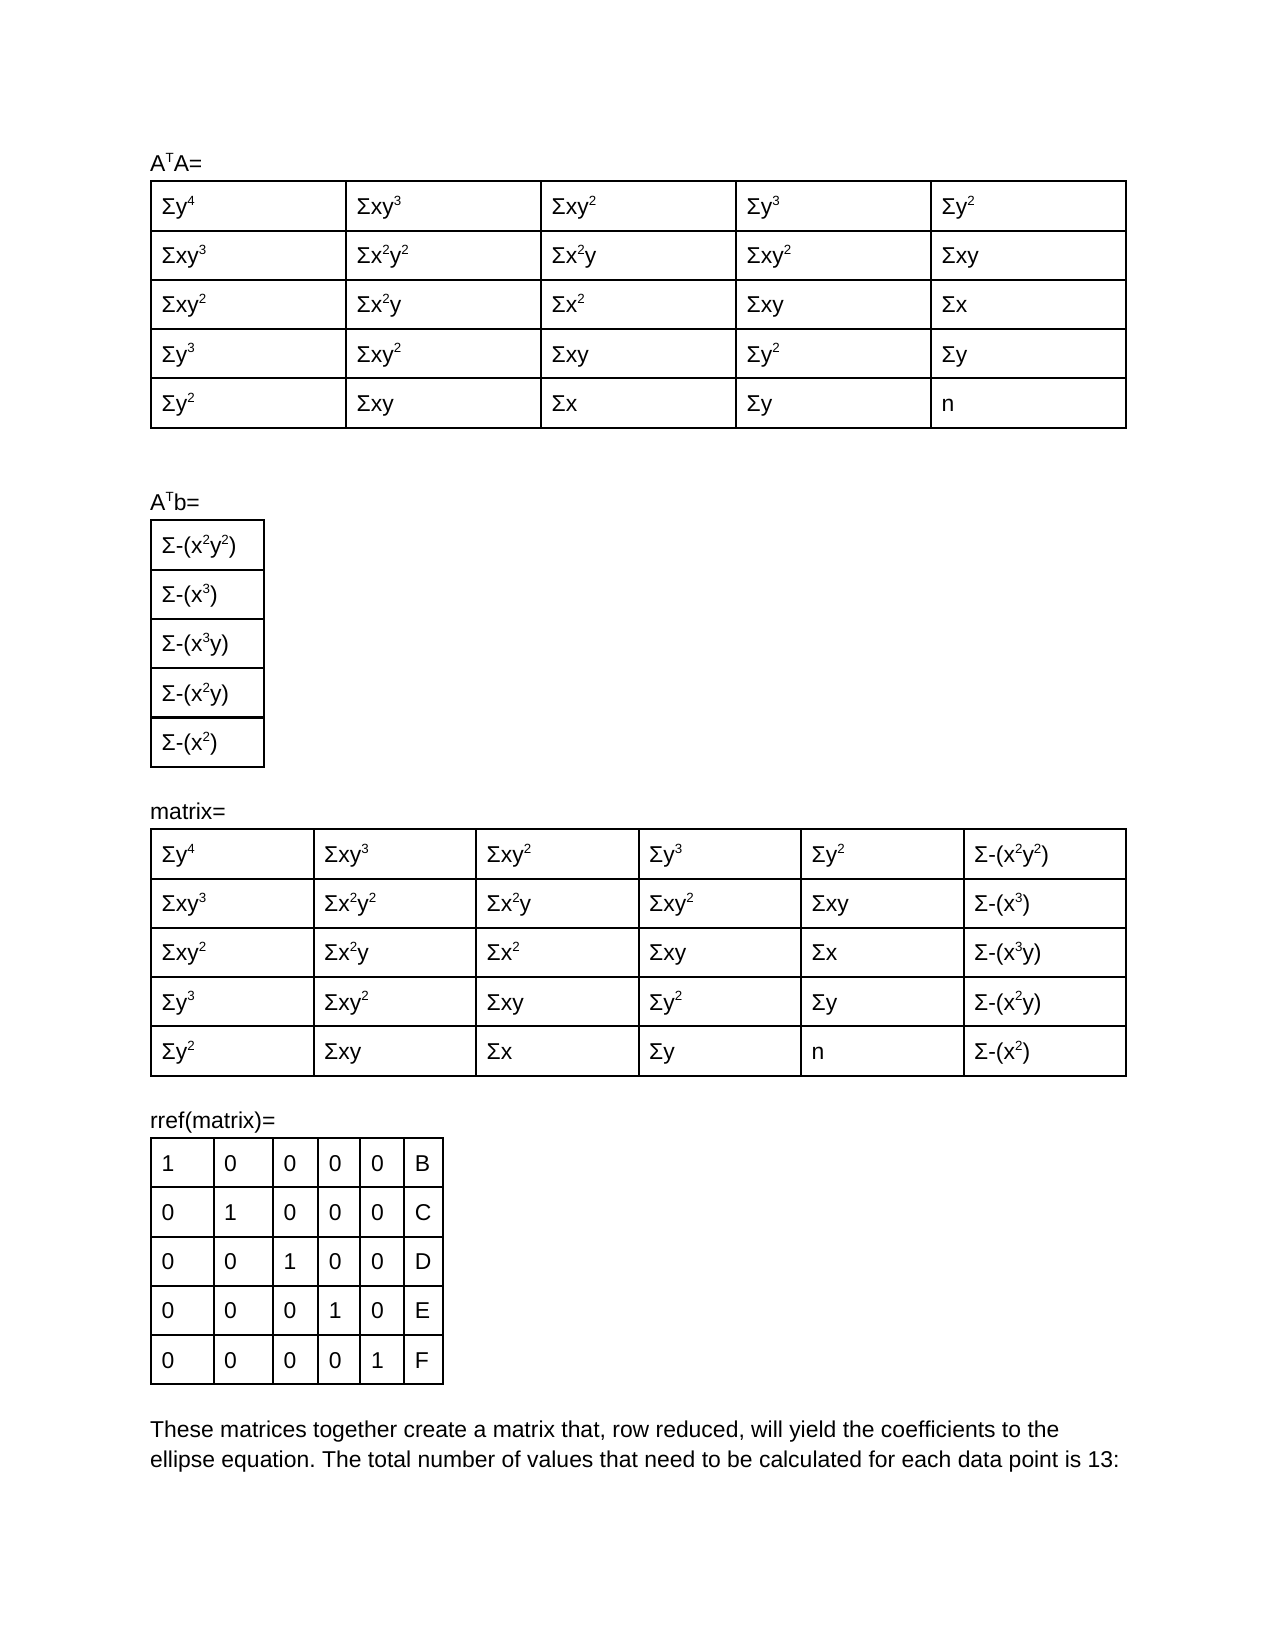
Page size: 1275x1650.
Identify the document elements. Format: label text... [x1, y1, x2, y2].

table_header Σxy2 [477, 830, 638, 877]
table_cell Σy3 [152, 330, 345, 377]
table_cell Σy [802, 978, 963, 1025]
table_cell 0 [215, 1287, 272, 1334]
table_cell Σxy [932, 232, 1125, 279]
table_cell Σxy3 [152, 232, 345, 279]
table_cell Σ-(x3y) [152, 620, 263, 667]
table_header 0 [361, 1139, 403, 1186]
table_cell Σxy2 [737, 232, 930, 279]
table_cell 0 [319, 1188, 359, 1236]
table_header 0 [215, 1139, 272, 1186]
table_header Σy3 [737, 182, 930, 229]
table_cell Σxy [802, 880, 963, 927]
table_cell E [405, 1287, 442, 1334]
table_cell Σxy [542, 330, 735, 377]
table_cell 1 [319, 1287, 359, 1334]
table_cell Σ-(x3) [965, 880, 1125, 927]
table_cell Σx2y [315, 929, 475, 976]
table_header Σy2 [802, 830, 963, 877]
table_cell Σxy2 [152, 929, 313, 976]
table_cell n [932, 379, 1125, 427]
text matrix= [150, 798, 1125, 824]
table_cell Σxy [737, 281, 930, 328]
table_cell Σx2y [347, 281, 540, 328]
text ATA= [150, 150, 1125, 176]
table_cell Σxy [477, 978, 638, 1025]
table_cell Σy2 [640, 978, 800, 1025]
table_cell Σx2y [542, 232, 735, 279]
table_cell Σ-(x2y) [965, 978, 1125, 1025]
table_cell Σy2 [737, 330, 930, 377]
table_header Σ-(x2y2) [965, 830, 1125, 877]
table_cell 0 [361, 1287, 403, 1334]
table_cell Σxy3 [152, 880, 313, 927]
table_cell 1 [215, 1188, 272, 1236]
table_cell Σ-(x2y) [152, 669, 263, 716]
table_cell Σy2 [152, 379, 345, 427]
text ATb= [150, 489, 1125, 515]
table_cell 0 [215, 1238, 272, 1285]
table_header 0 [319, 1139, 359, 1186]
table_cell 0 [274, 1188, 317, 1236]
table_cell Σ-(x2) [152, 719, 263, 766]
table_cell 1 [274, 1238, 317, 1285]
table_cell Σx2 [542, 281, 735, 328]
table_header Σy2 [932, 182, 1125, 229]
table_cell Σy [932, 330, 1125, 377]
table_cell Σy [737, 379, 930, 427]
table_cell Σxy2 [640, 880, 800, 927]
table_cell Σy2 [152, 1027, 313, 1074]
table_cell 0 [152, 1287, 213, 1334]
table_cell 0 [361, 1238, 403, 1285]
table_cell Σy [640, 1027, 800, 1074]
table_cell Σx2y2 [315, 880, 475, 927]
table_cell 0 [152, 1188, 213, 1236]
table_cell 0 [319, 1336, 359, 1383]
table_cell Σx2y2 [347, 232, 540, 279]
table_cell 0 [319, 1238, 359, 1285]
table_cell 0 [274, 1287, 317, 1334]
table_cell Σ-(x3) [152, 571, 263, 618]
table_cell 0 [152, 1336, 213, 1383]
table_header Σy4 [152, 830, 313, 877]
table_cell 0 [215, 1336, 272, 1383]
table_cell n [802, 1027, 963, 1074]
table_cell Σxy2 [315, 978, 475, 1025]
table_cell Σxy [315, 1027, 475, 1074]
table_header Σy3 [640, 830, 800, 877]
table_header Σxy3 [315, 830, 475, 877]
table_cell Σy3 [152, 978, 313, 1025]
table_header 0 [274, 1139, 317, 1186]
table_cell D [405, 1238, 442, 1285]
table_cell C [405, 1188, 442, 1236]
table_cell Σx [802, 929, 963, 976]
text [150, 1416, 1125, 1472]
table_cell Σx2 [477, 929, 638, 976]
table_header Σ-(x2y2) [152, 521, 263, 568]
table_header Σxy2 [542, 182, 735, 229]
table_cell Σx [477, 1027, 638, 1074]
table_header Σy4 [152, 182, 345, 229]
table_header Σxy3 [347, 182, 540, 229]
table_cell Σxy2 [347, 330, 540, 377]
table_header B [405, 1139, 442, 1186]
table_cell 0 [152, 1238, 213, 1285]
table_cell 0 [274, 1336, 317, 1383]
table_cell Σx2y [477, 880, 638, 927]
table_cell Σxy [347, 379, 540, 427]
table_cell 1 [361, 1336, 403, 1383]
table_cell Σxy2 [152, 281, 345, 328]
table_cell Σ-(x3y) [965, 929, 1125, 976]
table_cell Σx [932, 281, 1125, 328]
table_header 1 [152, 1139, 213, 1186]
table_cell Σx [542, 379, 735, 427]
text rref(matrix)= [150, 1107, 1125, 1133]
table_cell Σxy [640, 929, 800, 976]
table_cell F [405, 1336, 442, 1383]
table_cell Σ-(x2) [965, 1027, 1125, 1074]
table_cell 0 [361, 1188, 403, 1236]
